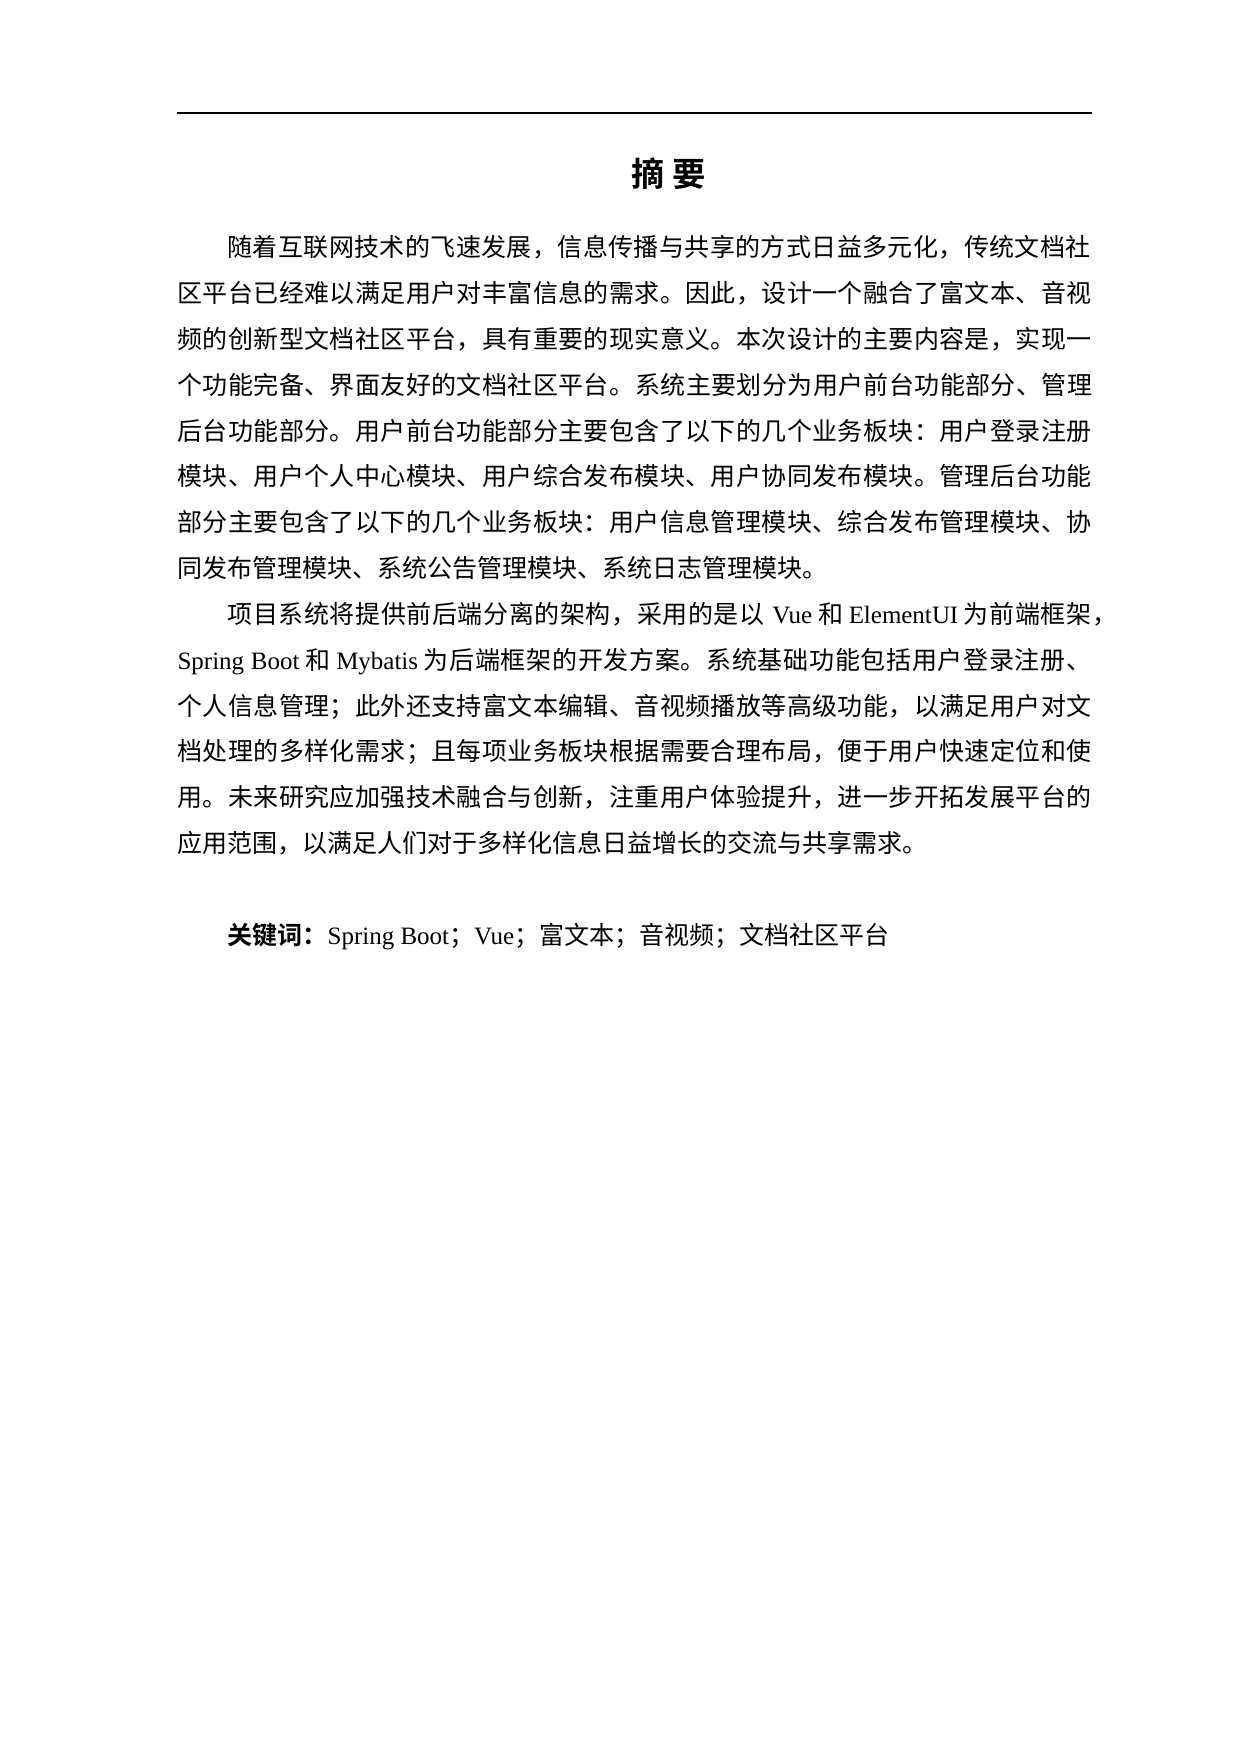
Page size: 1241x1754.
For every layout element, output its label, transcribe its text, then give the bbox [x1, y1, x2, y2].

text 关键词：Spring Boot；Vue；富文本；音视频；文档社区平台 [177, 907, 1092, 953]
text 随着互联网技术的飞速发展，信息传播与共享的方式日益多元化，传统文档社区平台已经难以满足用户对丰富信息的需求。因此，设计一个融合了富文本、音视频的创新型文档社区平台，具有重要的现实意义。本次设计的主要内容是，实现一个功能完备、界面友好的文档社区平台。系统主要划分为用户前台功能部分、管理后台功能部分。用户前台功能部分主要包含了以下的几个业务板块：用户登录注册模块、用户个人中心模块、用户综合发布模块、用户协同发布模块。管理后台功能部分主要包含了以下的几个业务板块：用户信息管理模块、综合发布管理模块、协同发布管理模块、系统公告管理模块、系统日志管理模块。 [177, 220, 1092, 587]
text 项目系统将提供前后端分离的架构，采用的是以Vue和ElementUI为前端框架，Spring Boot和Mybatis为后端框架的开发方案。系统基础功能包括用户登录注册、个人信息管理；此外还支持富文本编辑、音视频播放等高级功能，以满足用户对文档处理的多样化需求；且每项业务板块根据需要合理布局，便于用户快速定位和使用。未来研究应加强技术融合与创新，注重用户体验提升，进一步开拓发展平台的应用范围，以满足人们对于多样化信息日益增长的交流与共享需求。 [177, 587, 1092, 862]
text 摘 要 [177, 148, 1092, 196]
